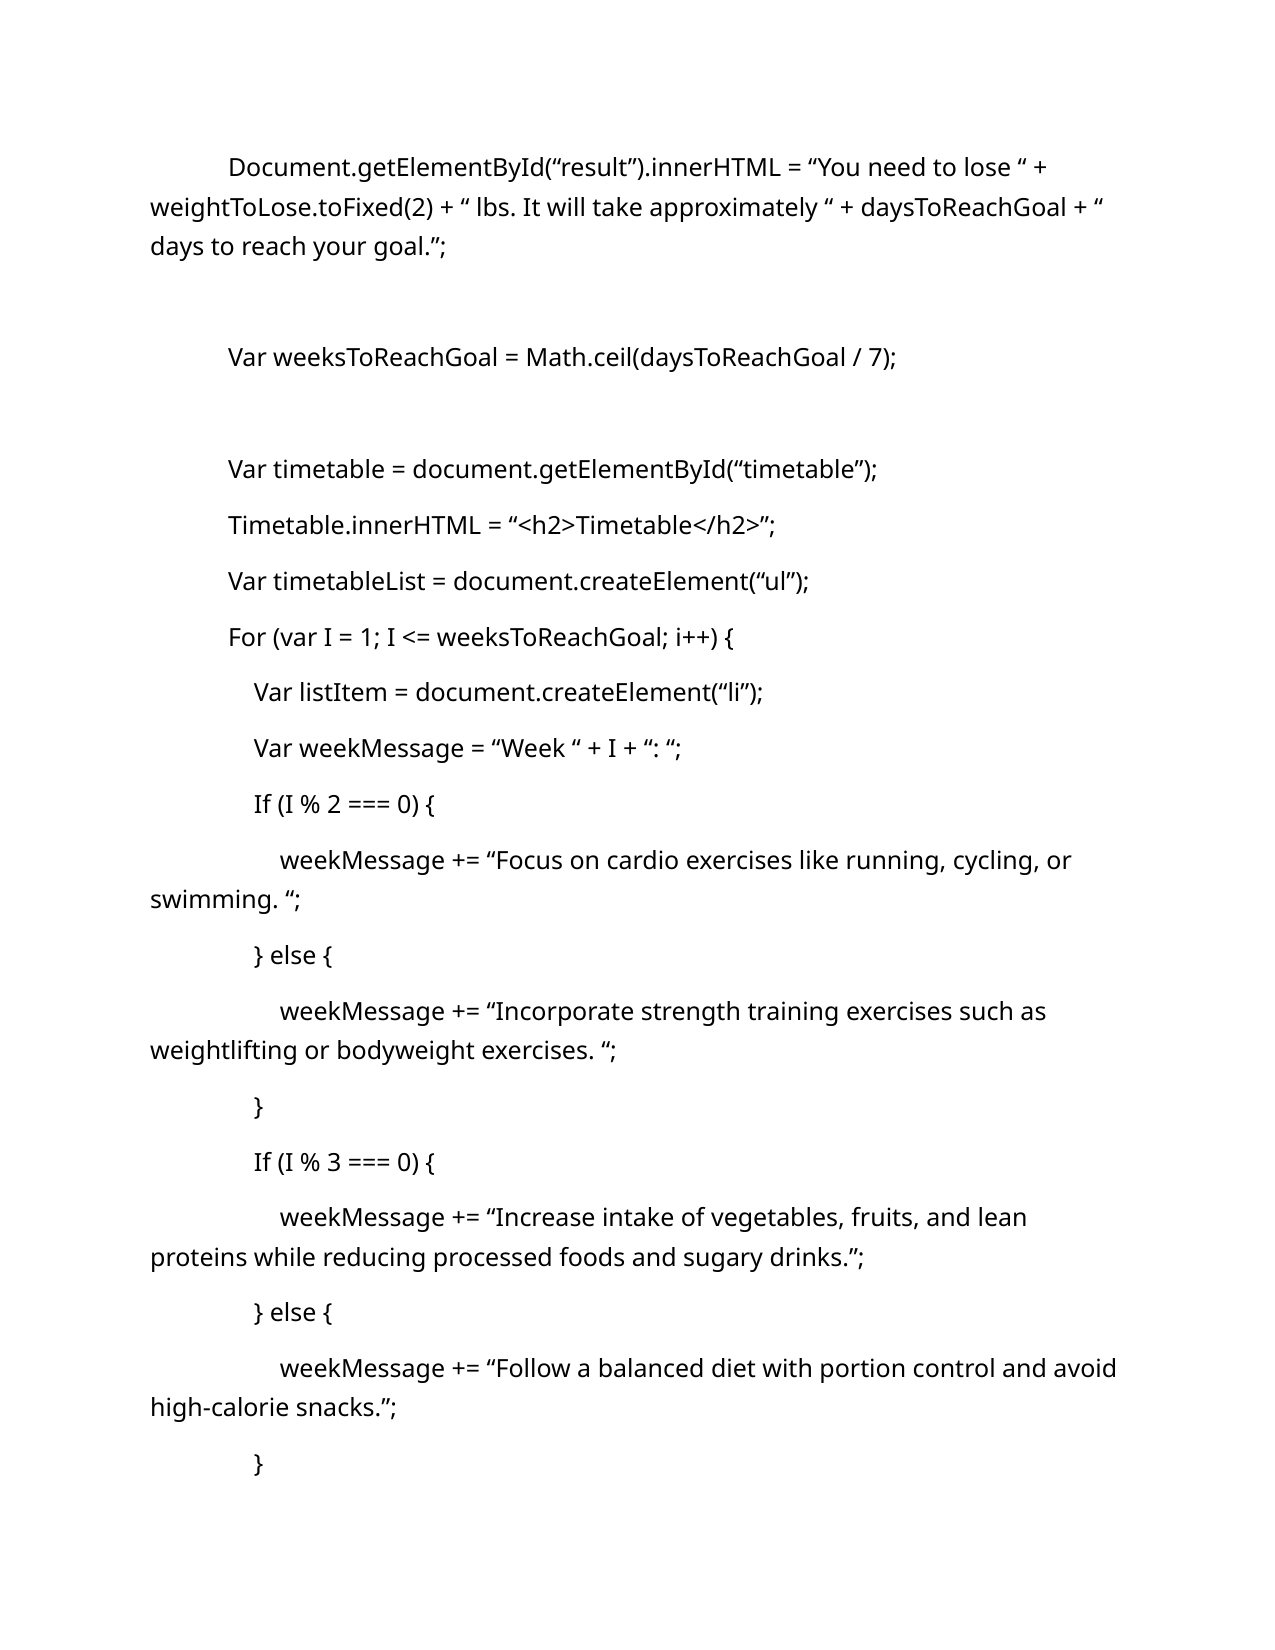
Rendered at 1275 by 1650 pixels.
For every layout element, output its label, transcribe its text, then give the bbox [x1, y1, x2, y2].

text Var timetableList = document.createElement(“ul”); [150, 563, 1125, 597]
text For (var I = 1; I <= weeksToReachGoal; i++) { [150, 619, 1125, 653]
text Var listItem = document.createElement(“li”); [150, 675, 1125, 709]
text weekMessage += “Increase intake of vegetables, fruits, and lean proteins while reducing processed foods and sugary drinks.”; [150, 1200, 1125, 1273]
text weekMessage += “Follow a balanced diet with portion control and avoid high-calorie snacks.”; [150, 1351, 1125, 1424]
text If (I % 3 === 0) { [150, 1144, 1125, 1178]
text } [150, 1446, 1125, 1480]
text Var weekMessage = “Week “ + I + “: “; [150, 731, 1125, 765]
text weekMessage += “Focus on cardio exercises like running, cycling, or swimming. “; [150, 842, 1125, 916]
text Timetable.innerHTML = “<h2>Timetable</h2>”; [150, 507, 1125, 542]
text If (I % 2 === 0) { [150, 787, 1125, 821]
text Var timetable = document.getElementById(“timetable”); [150, 452, 1125, 486]
text } [150, 1088, 1125, 1122]
text Var weeksToReachGoal = Math.ceil(daysToReachGoal / 7); [150, 340, 1125, 374]
text weekMessage += “Incorporate strength training exercises such as weightlifting or bodyweight exercises. “; [150, 993, 1125, 1067]
text } else { [150, 1295, 1125, 1329]
text } else { [150, 937, 1125, 972]
text Document.getElementById(“result”).innerHTML = “You need to lose “ + weightToLose.toFixed(2) + “ lbs. It will take approximately “ + daysToReachGoal + “ days to reach your goal.”; [150, 150, 1125, 262]
